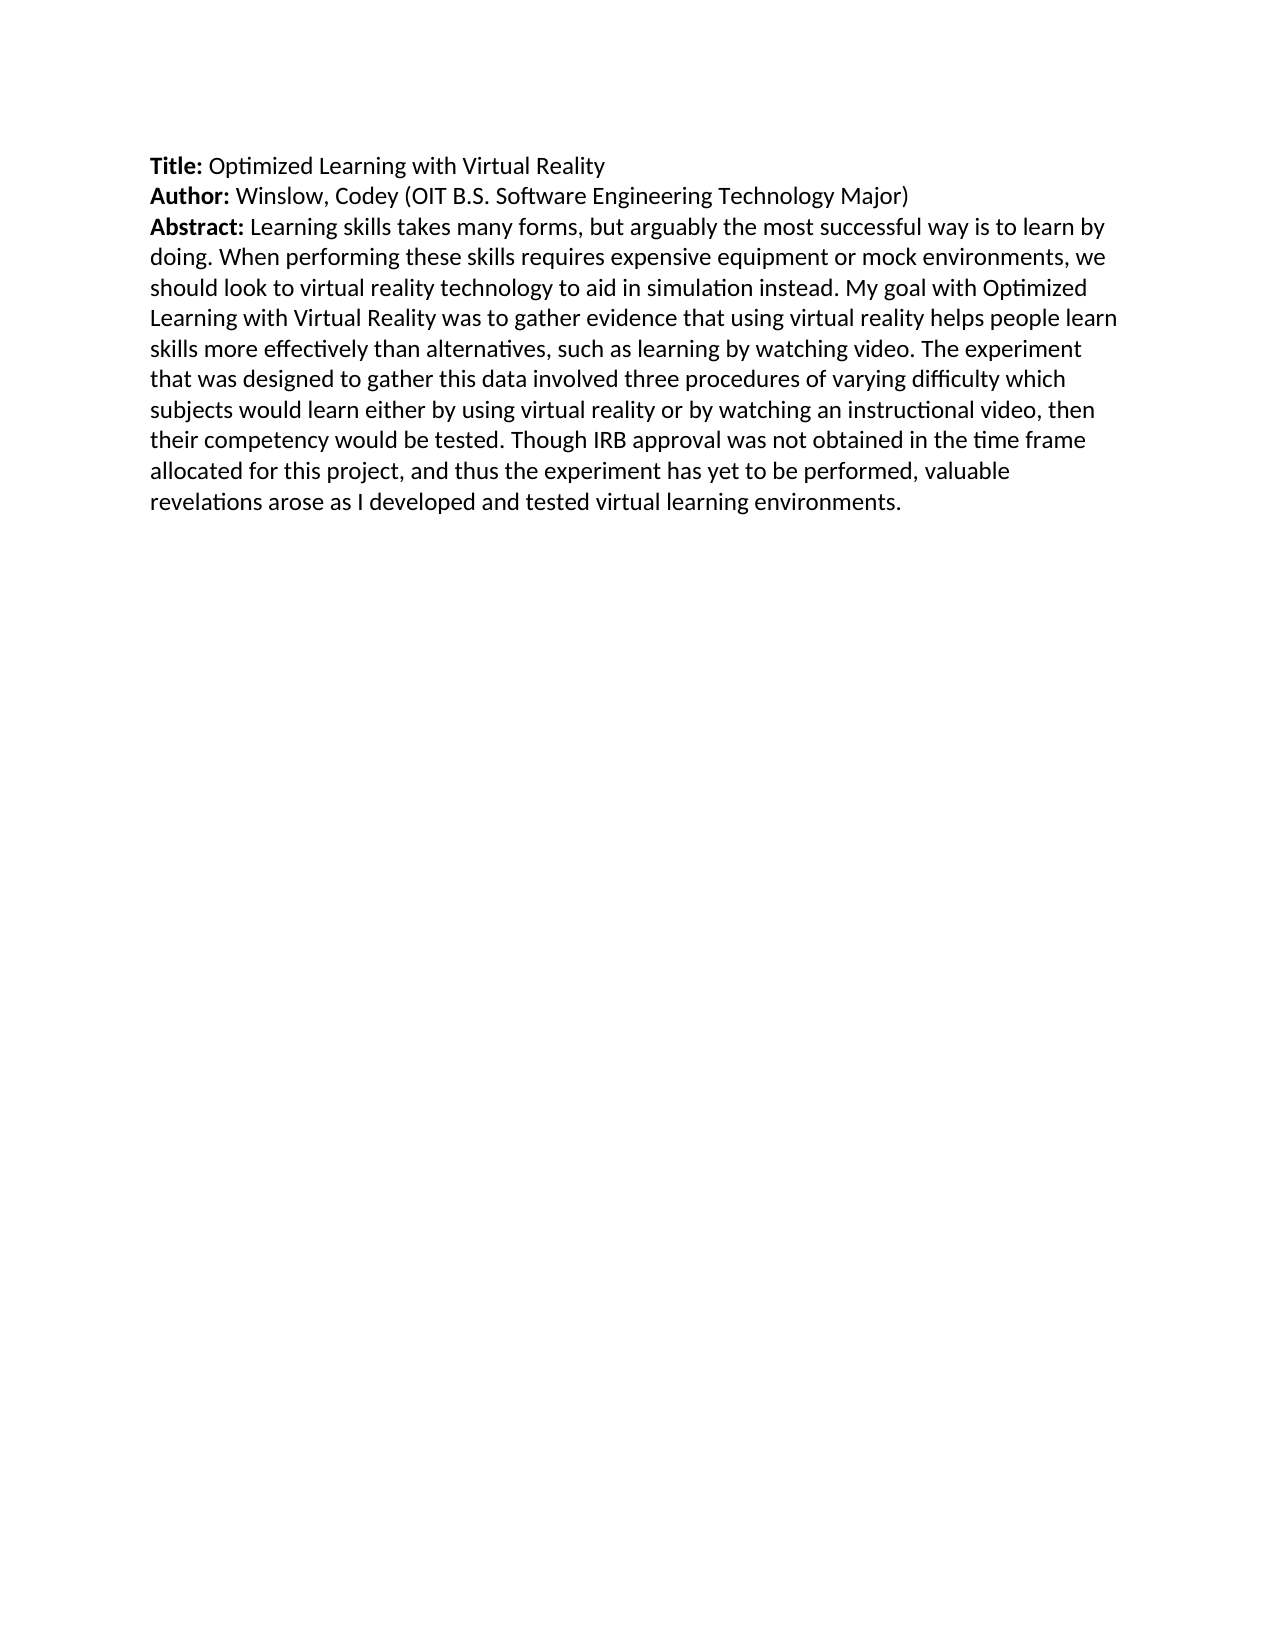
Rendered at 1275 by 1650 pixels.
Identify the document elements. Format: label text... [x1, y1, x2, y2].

text Author: Winslow, Codey (OIT B.S. Software Engineering Technology Major) [150, 181, 1125, 211]
text Abstract: Learning skills takes many forms, but arguably the most successful way is to learn by doing. When performing these skills requires expensive equipment or mock environments, we should look to virtual reality technology to aid in simulation instead. My goal with Optimized Learning with Virtual Reality was to gather evidence that using virtual reality helps people learn skills more effectively than alternatives, such as learning by watching video. The experiment that was designed to gather this data involved three procedures of varying difficulty which subjects would learn either by using virtual reality or by watching an instructional video, then their competency would be tested. Though IRB approval was not obtained in the time frame allocated for this project, and thus the experiment has yet to be performed, valuable revelations arose as I developed and tested virtual learning environments. [150, 211, 1125, 516]
text Title: Optimized Learning with Virtual Reality [150, 150, 1125, 181]
